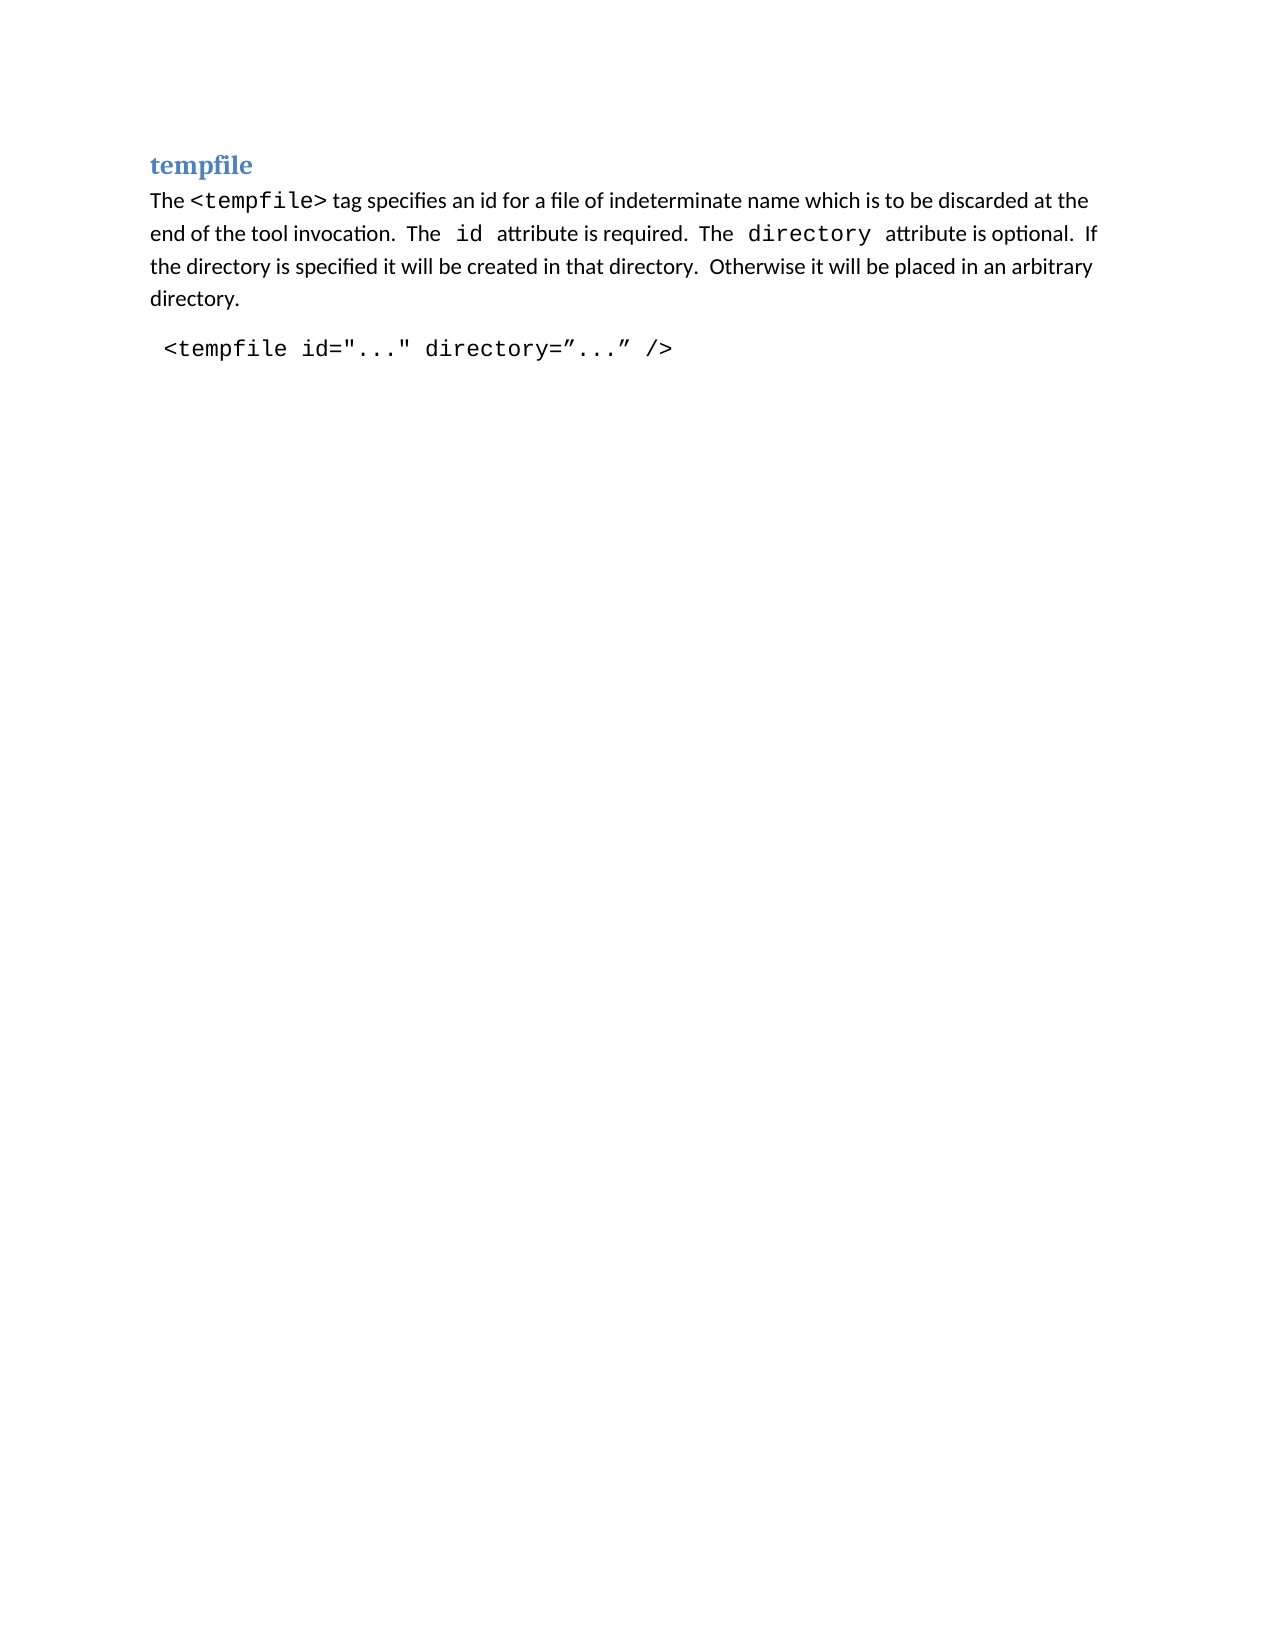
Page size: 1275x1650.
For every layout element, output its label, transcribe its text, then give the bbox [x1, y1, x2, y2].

text The <tempfile> tag specifies an id for a file of indeterminate name which is to be discarded at the end of the tool invocation. The id attribute is required. The directory attribute is optional. If the directory is specified it will be created in that directory. Otherwise it will be placed in an arbitrary directory. [150, 186, 1125, 313]
text <tempfile id="..." directory=”...” /> [150, 338, 1125, 363]
subtitle tempfile [150, 150, 1125, 181]
